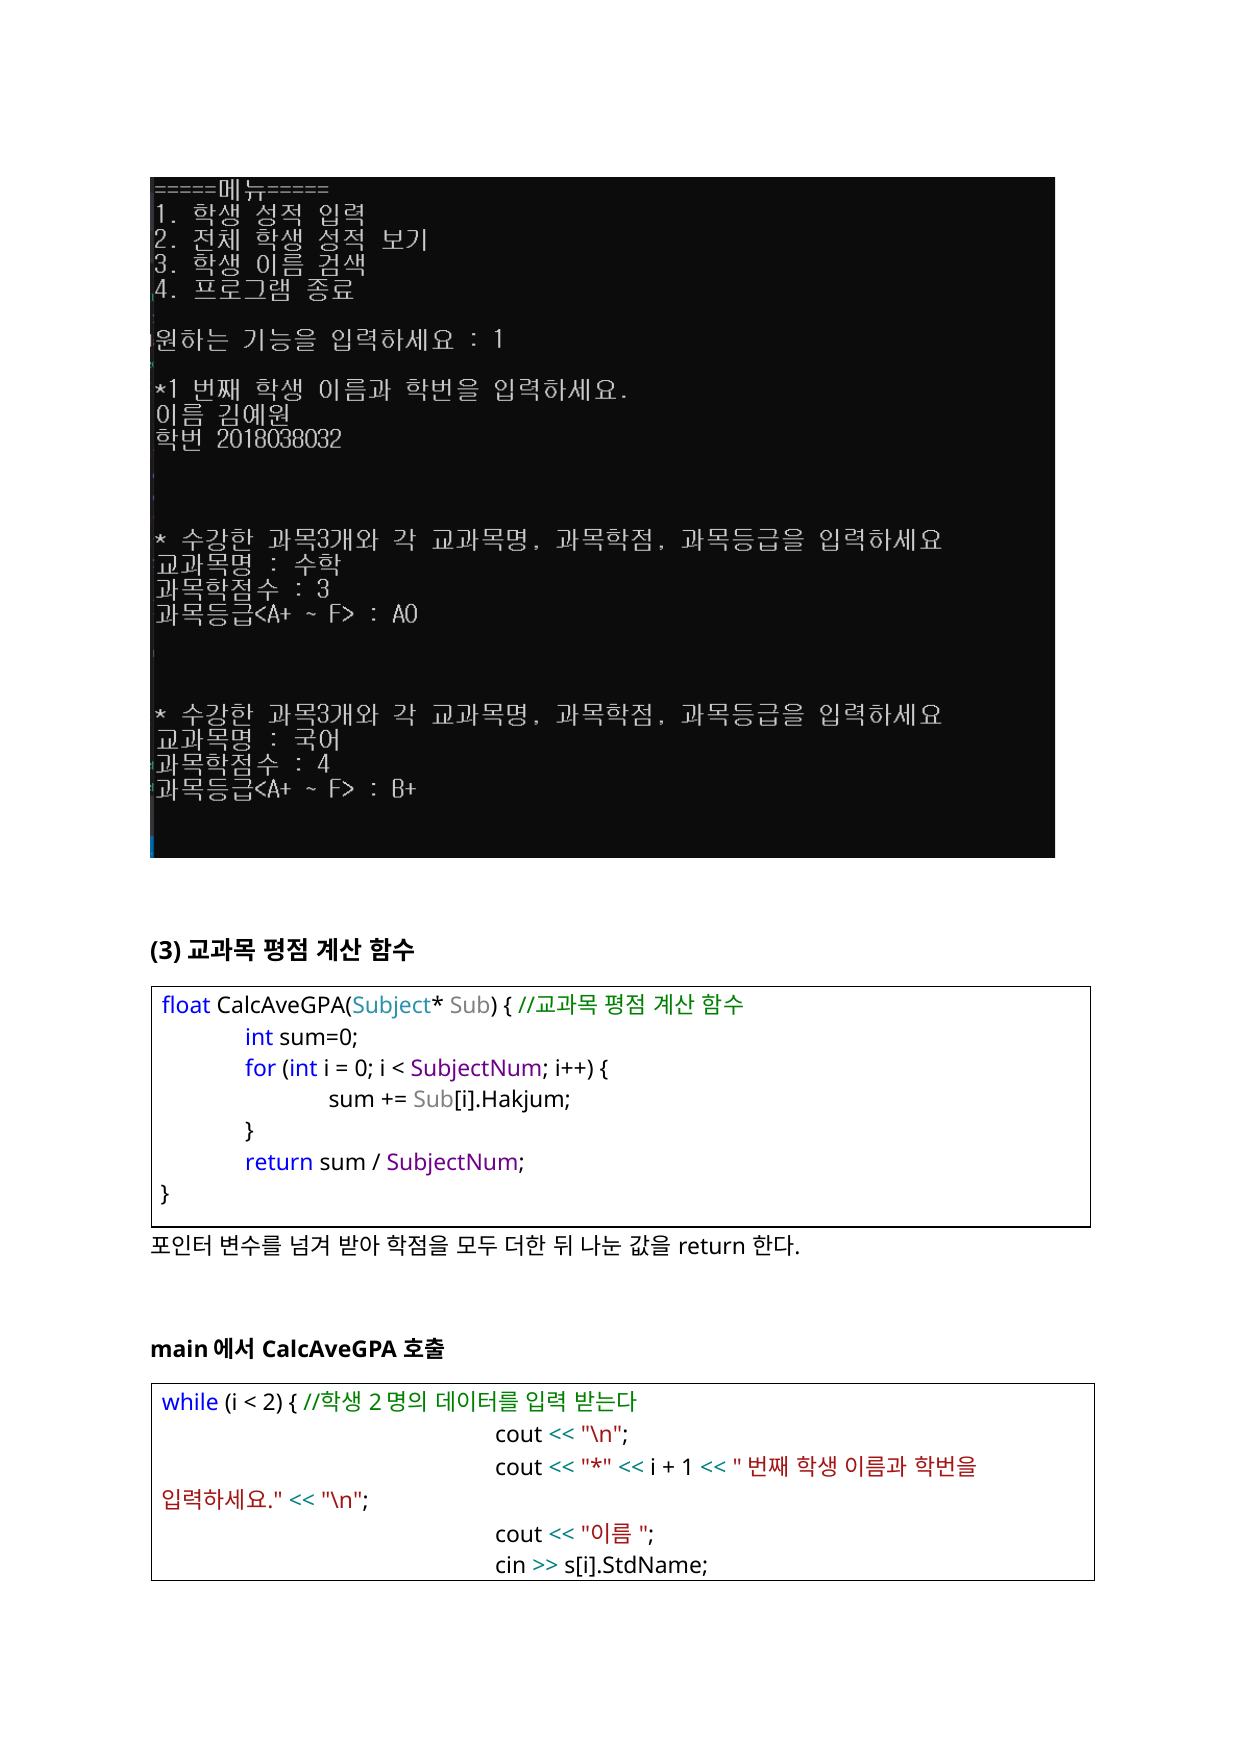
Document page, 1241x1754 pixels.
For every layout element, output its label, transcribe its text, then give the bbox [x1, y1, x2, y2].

picture [150, 177, 1056, 858]
text 포인터 변수를 넘겨 받아 학점을 모두 더한 뒤 나눈 값을 return 한다. [150, 1227, 1090, 1261]
text main에서 CalcAveGPA 호출 [150, 1331, 1090, 1364]
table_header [152, 1384, 1094, 1580]
text (3) 교과목 평점 계산 함수 [150, 930, 1090, 967]
table_header float CalcAveGPA(Subject* Sub) { //교과목 평점 계산 함수 int sum=0; for (int i = 0; i < SubjectNum; i++) { sum += Sub[i].Hakjum; } return sum / SubjectNum; } [152, 987, 1090, 1226]
